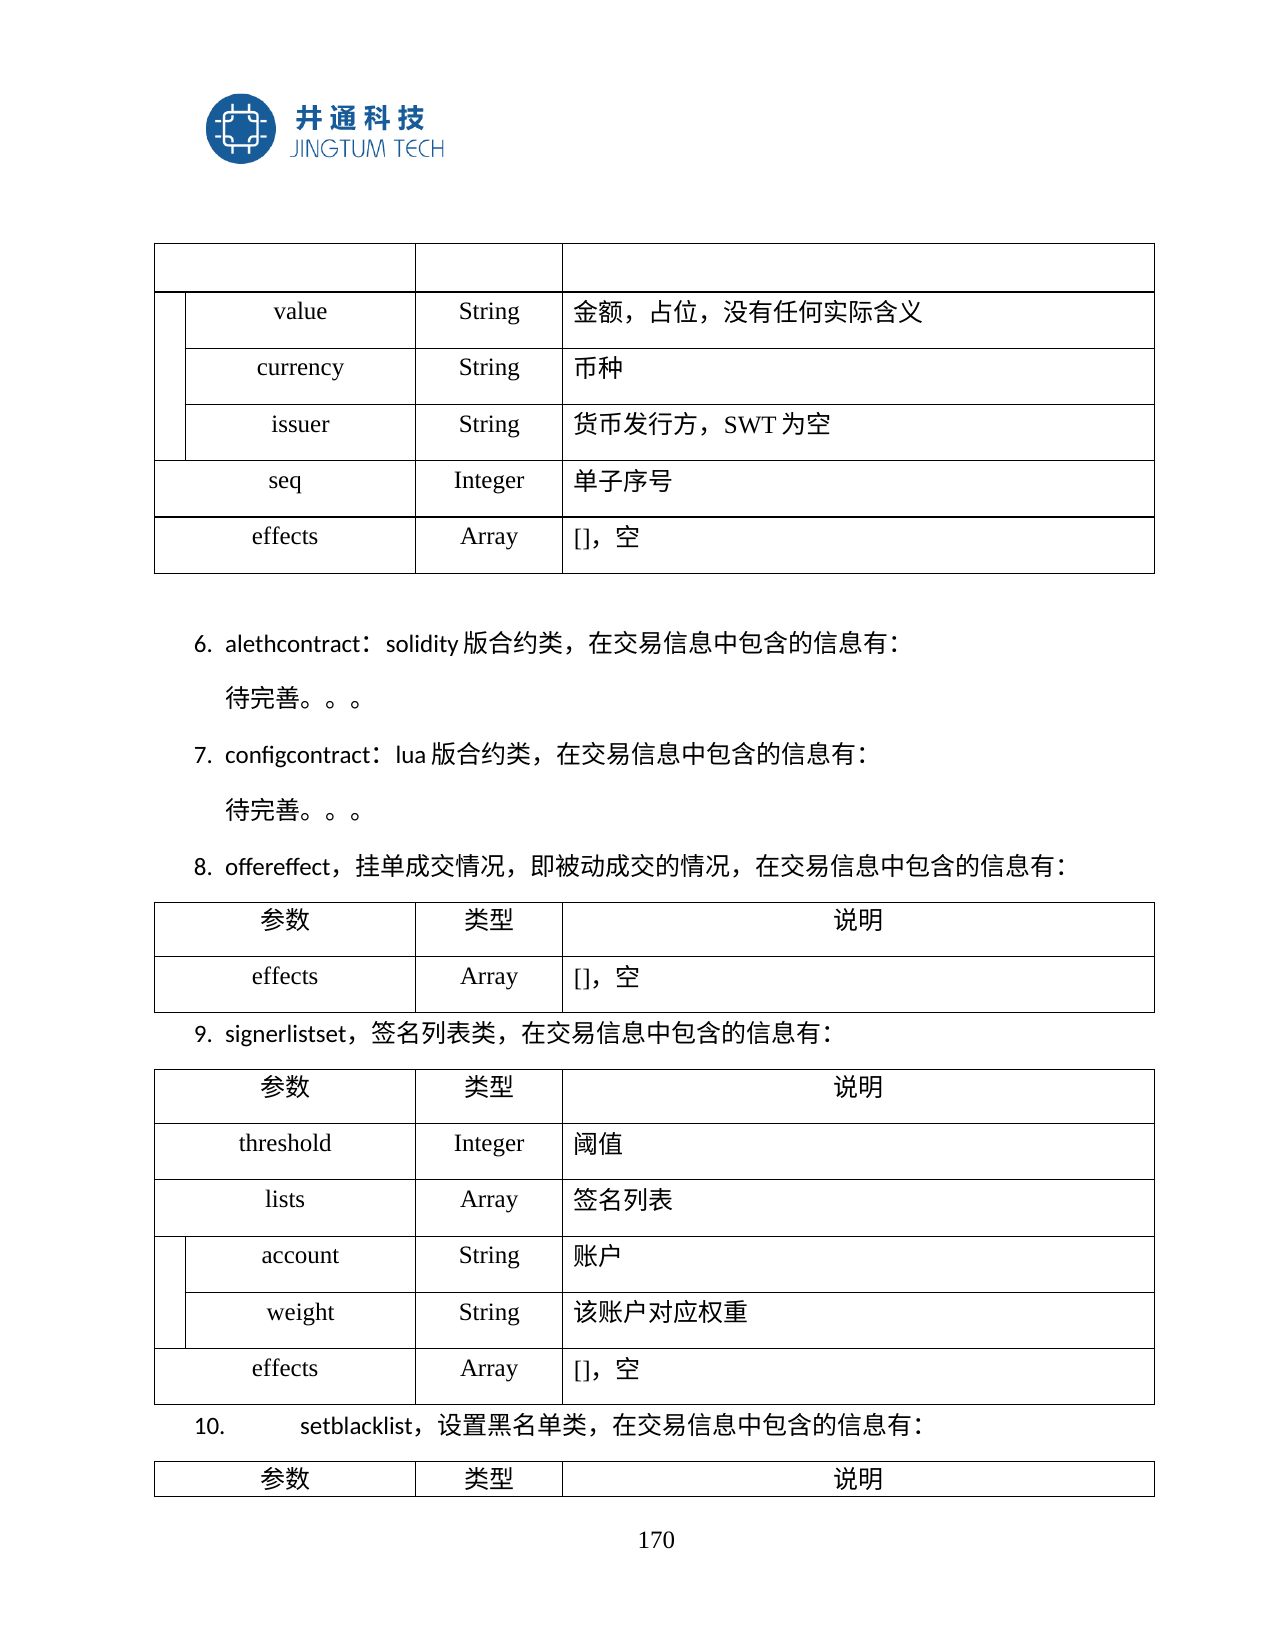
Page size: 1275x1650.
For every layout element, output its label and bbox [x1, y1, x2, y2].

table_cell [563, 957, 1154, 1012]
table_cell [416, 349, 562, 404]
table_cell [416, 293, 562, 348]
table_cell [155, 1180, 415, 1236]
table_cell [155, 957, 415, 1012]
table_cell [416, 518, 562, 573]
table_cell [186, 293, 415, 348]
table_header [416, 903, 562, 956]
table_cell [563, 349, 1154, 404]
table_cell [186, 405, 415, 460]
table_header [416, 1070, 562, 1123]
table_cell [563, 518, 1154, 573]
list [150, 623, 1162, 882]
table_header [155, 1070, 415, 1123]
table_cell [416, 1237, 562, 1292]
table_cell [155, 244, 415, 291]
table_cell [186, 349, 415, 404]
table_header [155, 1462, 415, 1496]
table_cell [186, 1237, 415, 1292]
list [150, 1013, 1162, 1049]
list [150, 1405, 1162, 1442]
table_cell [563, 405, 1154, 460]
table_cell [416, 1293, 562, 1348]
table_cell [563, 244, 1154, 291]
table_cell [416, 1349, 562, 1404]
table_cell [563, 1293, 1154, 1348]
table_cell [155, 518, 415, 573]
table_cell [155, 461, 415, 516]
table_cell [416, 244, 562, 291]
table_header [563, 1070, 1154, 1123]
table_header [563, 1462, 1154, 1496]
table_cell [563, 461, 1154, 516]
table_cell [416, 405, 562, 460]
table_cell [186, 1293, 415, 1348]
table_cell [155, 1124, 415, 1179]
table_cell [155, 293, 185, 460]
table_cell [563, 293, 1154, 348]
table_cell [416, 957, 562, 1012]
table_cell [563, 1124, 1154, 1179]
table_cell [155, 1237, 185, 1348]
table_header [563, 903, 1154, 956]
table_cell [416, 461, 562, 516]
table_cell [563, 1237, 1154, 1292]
picture [180, 71, 463, 186]
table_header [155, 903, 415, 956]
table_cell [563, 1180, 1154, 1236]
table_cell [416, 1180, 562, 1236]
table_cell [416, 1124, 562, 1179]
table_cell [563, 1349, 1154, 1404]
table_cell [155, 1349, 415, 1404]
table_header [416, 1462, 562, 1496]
